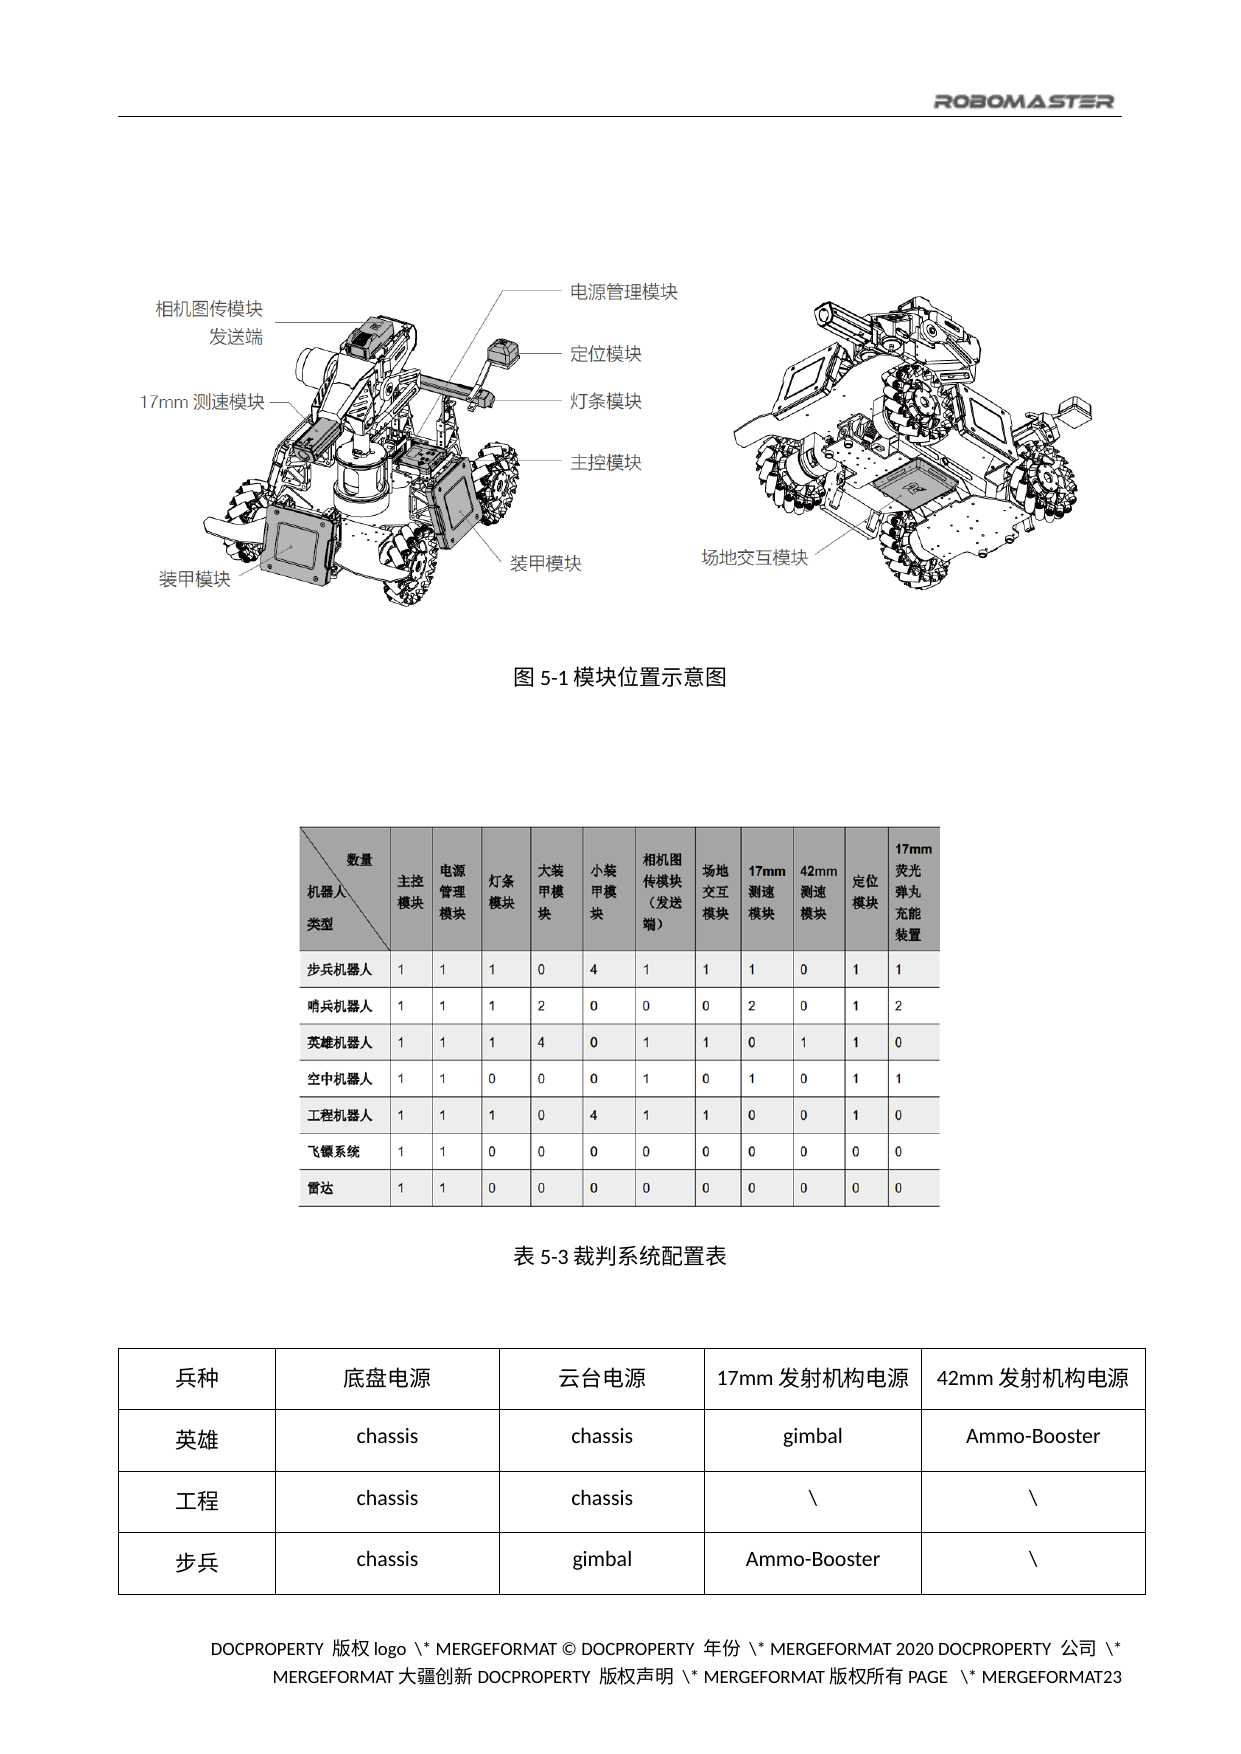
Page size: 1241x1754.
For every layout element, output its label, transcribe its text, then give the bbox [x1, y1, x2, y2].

table_cell gimbal [705, 1410, 921, 1471]
table_cell \ [922, 1533, 1145, 1593]
table_cell chassis [276, 1472, 499, 1532]
table_header 兵种 [119, 1349, 275, 1409]
table_header 17mm发射机构电源 [705, 1349, 921, 1409]
table_cell \ [705, 1472, 921, 1532]
table_cell gimbal [500, 1533, 704, 1593]
table_cell \ [922, 1472, 1145, 1532]
table_cell Ammo-Booster [705, 1533, 921, 1593]
table_header 云台电源 [500, 1349, 704, 1409]
picture [118, 241, 1122, 635]
table_cell Ammo-Booster [922, 1410, 1145, 1471]
table_cell chassis [276, 1410, 499, 1471]
text 表5-3 裁判系统配置表 [118, 1239, 1122, 1271]
table_cell chassis [500, 1410, 704, 1471]
table_cell chassis [500, 1472, 704, 1532]
table_cell chassis [276, 1533, 499, 1593]
table_cell 工程 [119, 1472, 275, 1532]
picture [931, 90, 1123, 113]
picture [294, 819, 947, 1215]
table_cell 英雄 [119, 1410, 275, 1471]
table_header 42mm发射机构电源 [922, 1349, 1145, 1409]
table_header 底盘电源 [276, 1349, 499, 1409]
text 图5-1 模块位置示意图 [118, 659, 1122, 691]
table_cell 步兵 [119, 1533, 275, 1593]
